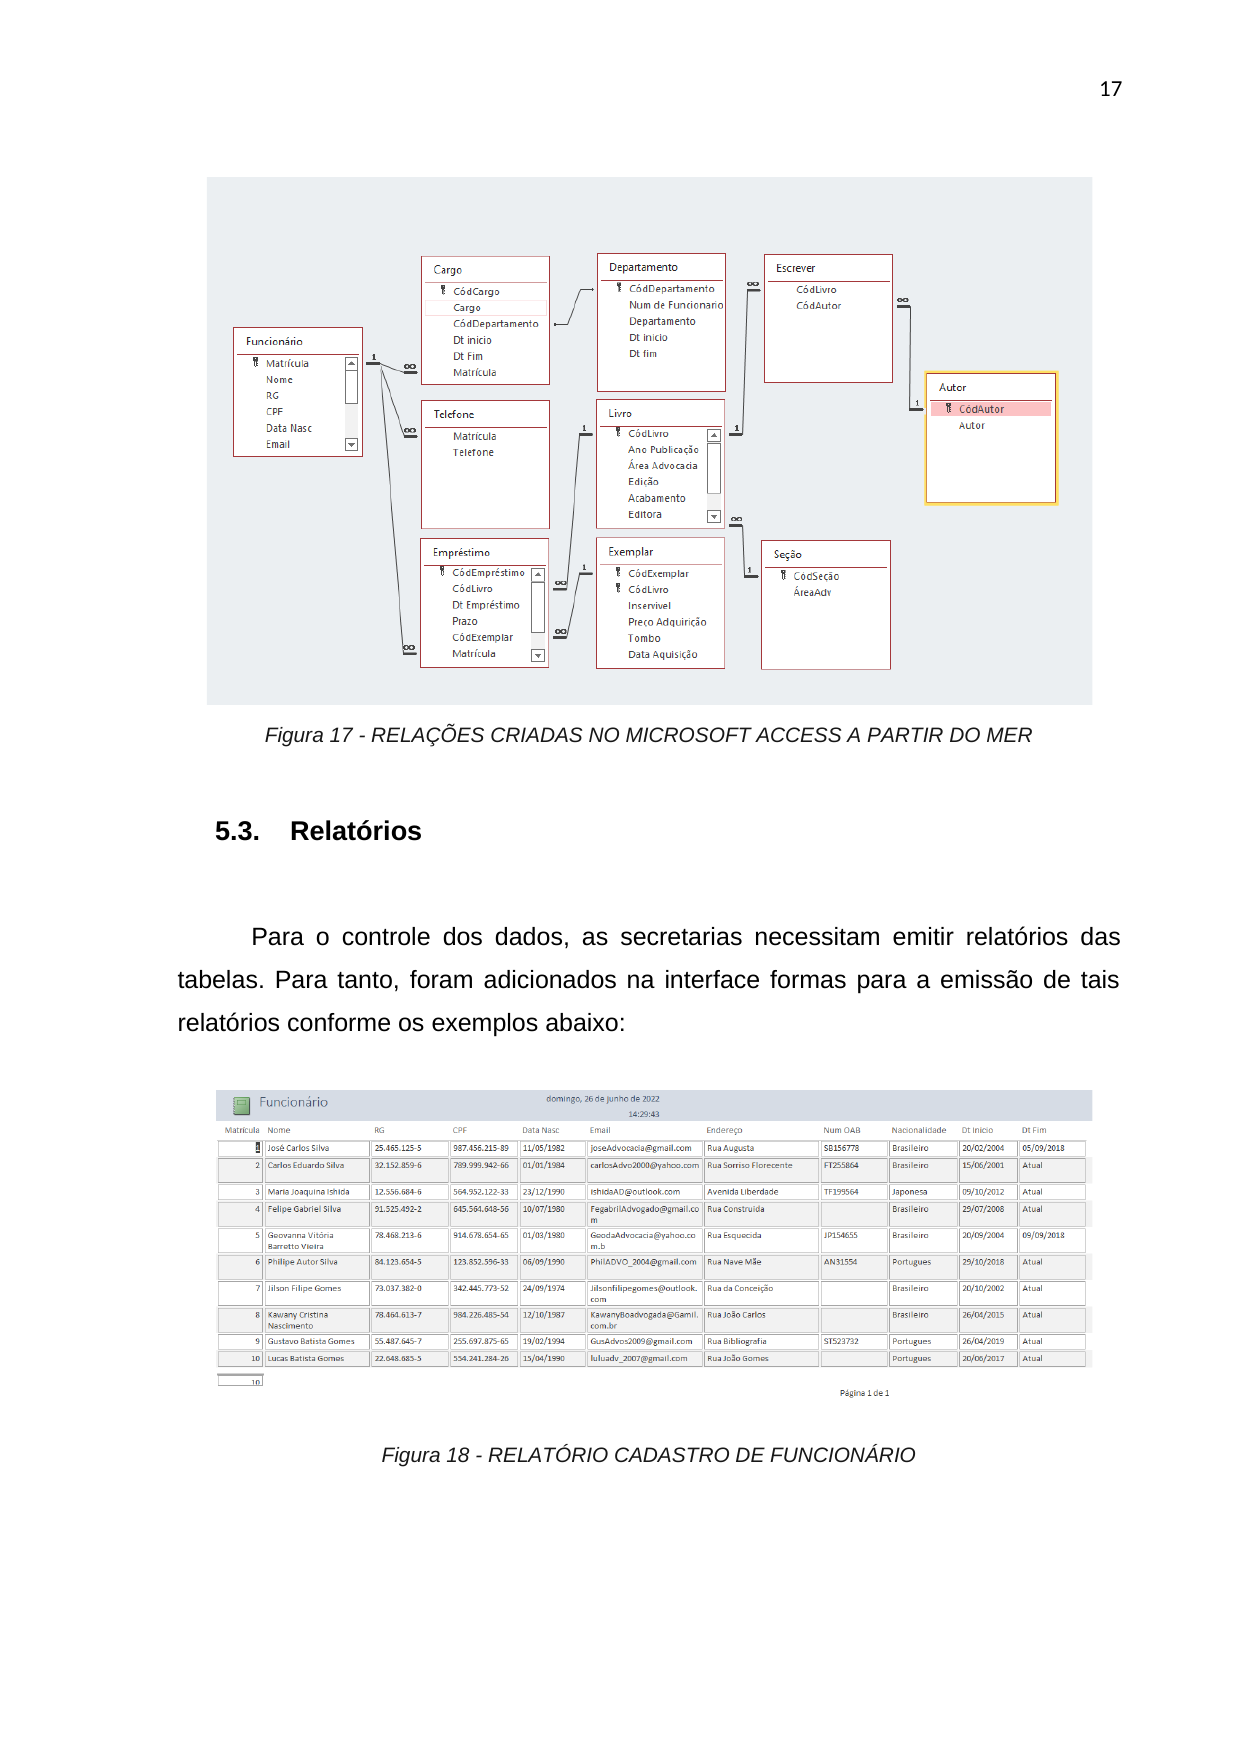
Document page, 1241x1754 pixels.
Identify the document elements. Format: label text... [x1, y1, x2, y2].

text Figura 18 - RELATÓRIO CADASTRO DE FUNCIONÁRIO [177, 1443, 1122, 1467]
subtitle Relatórios [215, 815, 1122, 846]
picture [206, 1081, 1093, 1425]
picture [206, 177, 1093, 705]
text Figura 17 - RELAÇÕES CRIADAS NO MICROSOFT ACCESS A PARTIR DO MER [177, 723, 1122, 747]
text Para o controle dos dados, as secretarias necessitam emitir relatórios das tabelas. Para tanto, foram adicionados na interface formas para a emissão de tais relatórios conforme os exemplos abaixo: [177, 922, 1122, 1037]
